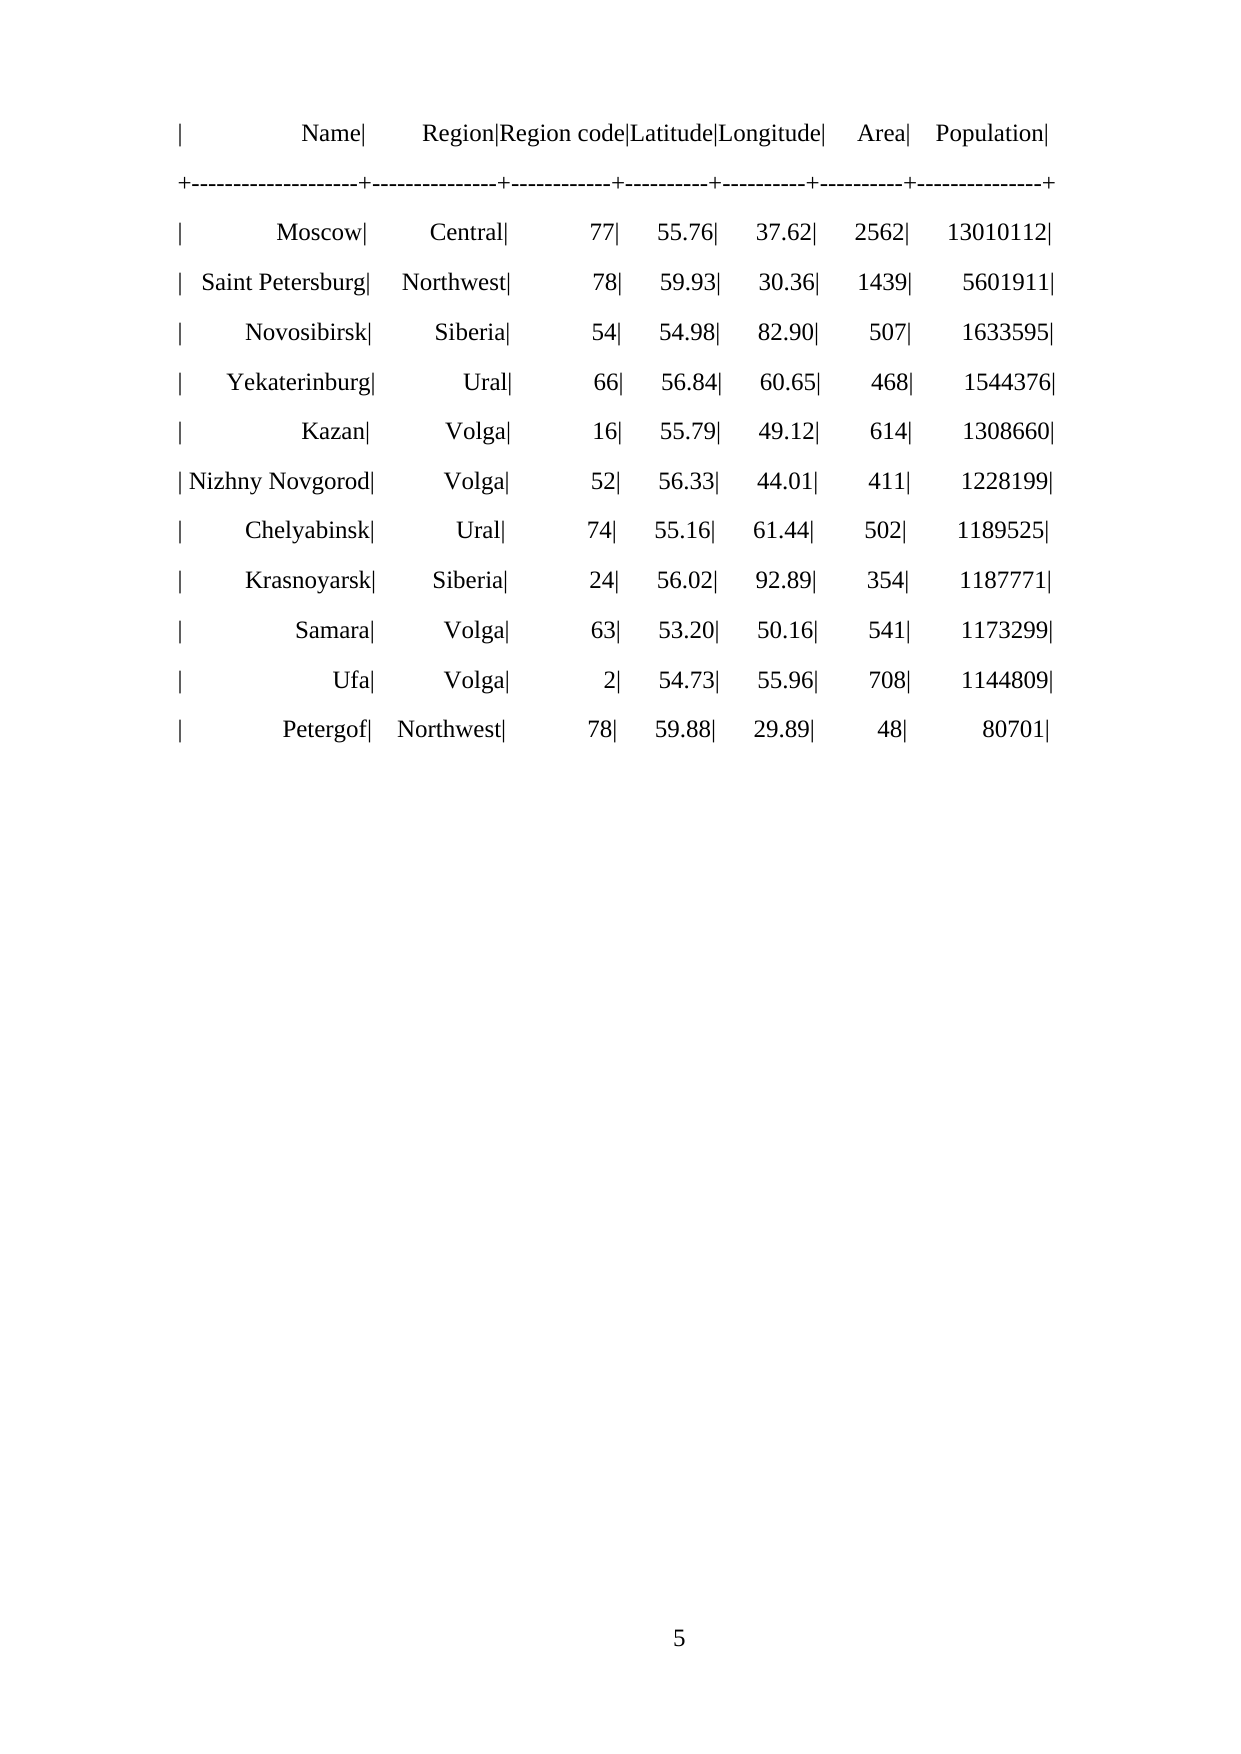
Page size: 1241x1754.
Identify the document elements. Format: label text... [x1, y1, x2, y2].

text | Novosibirsk| Siberia| 54| 54.98| 82.90| 507| 1633595| [177, 317, 1181, 346]
text | Ufa| Volga| 2| 54.73| 55.96| 708| 1144809| [177, 665, 1181, 693]
text +--------------------+---------------+------------+----------+----------+----------+---------------+ [177, 168, 1181, 197]
text | Yekaterinburg| Ural| 66| 56.84| 60.65| 468| 1544376| [177, 367, 1181, 395]
text | Nizhny Novgorod| Volga| 52| 56.33| 44.01| 411| 1228199| [177, 466, 1181, 495]
text | Name| Region|Region code|Latitude|Longitude| Area| Population| [177, 118, 1181, 147]
text | Petergof| Northwest| 78| 59.88| 29.89| 48| 80701| [177, 714, 1181, 743]
text | Kazan| Volga| 16| 55.79| 49.12| 614| 1308660| [177, 416, 1181, 445]
text | Chelyabinsk| Ural| 74| 55.16| 61.44| 502| 1189525| [177, 516, 1181, 544]
text | Krasnoyarsk| Siberia| 24| 56.02| 92.89| 354| 1187771| [177, 565, 1181, 594]
text | Moscow| Central| 77| 55.76| 37.62| 2562| 13010112| [177, 217, 1181, 246]
text | Samara| Volga| 63| 53.20| 50.16| 541| 1173299| [177, 615, 1181, 644]
text | Saint Petersburg| Northwest| 78| 59.93| 30.36| 1439| 5601911| [177, 267, 1181, 296]
